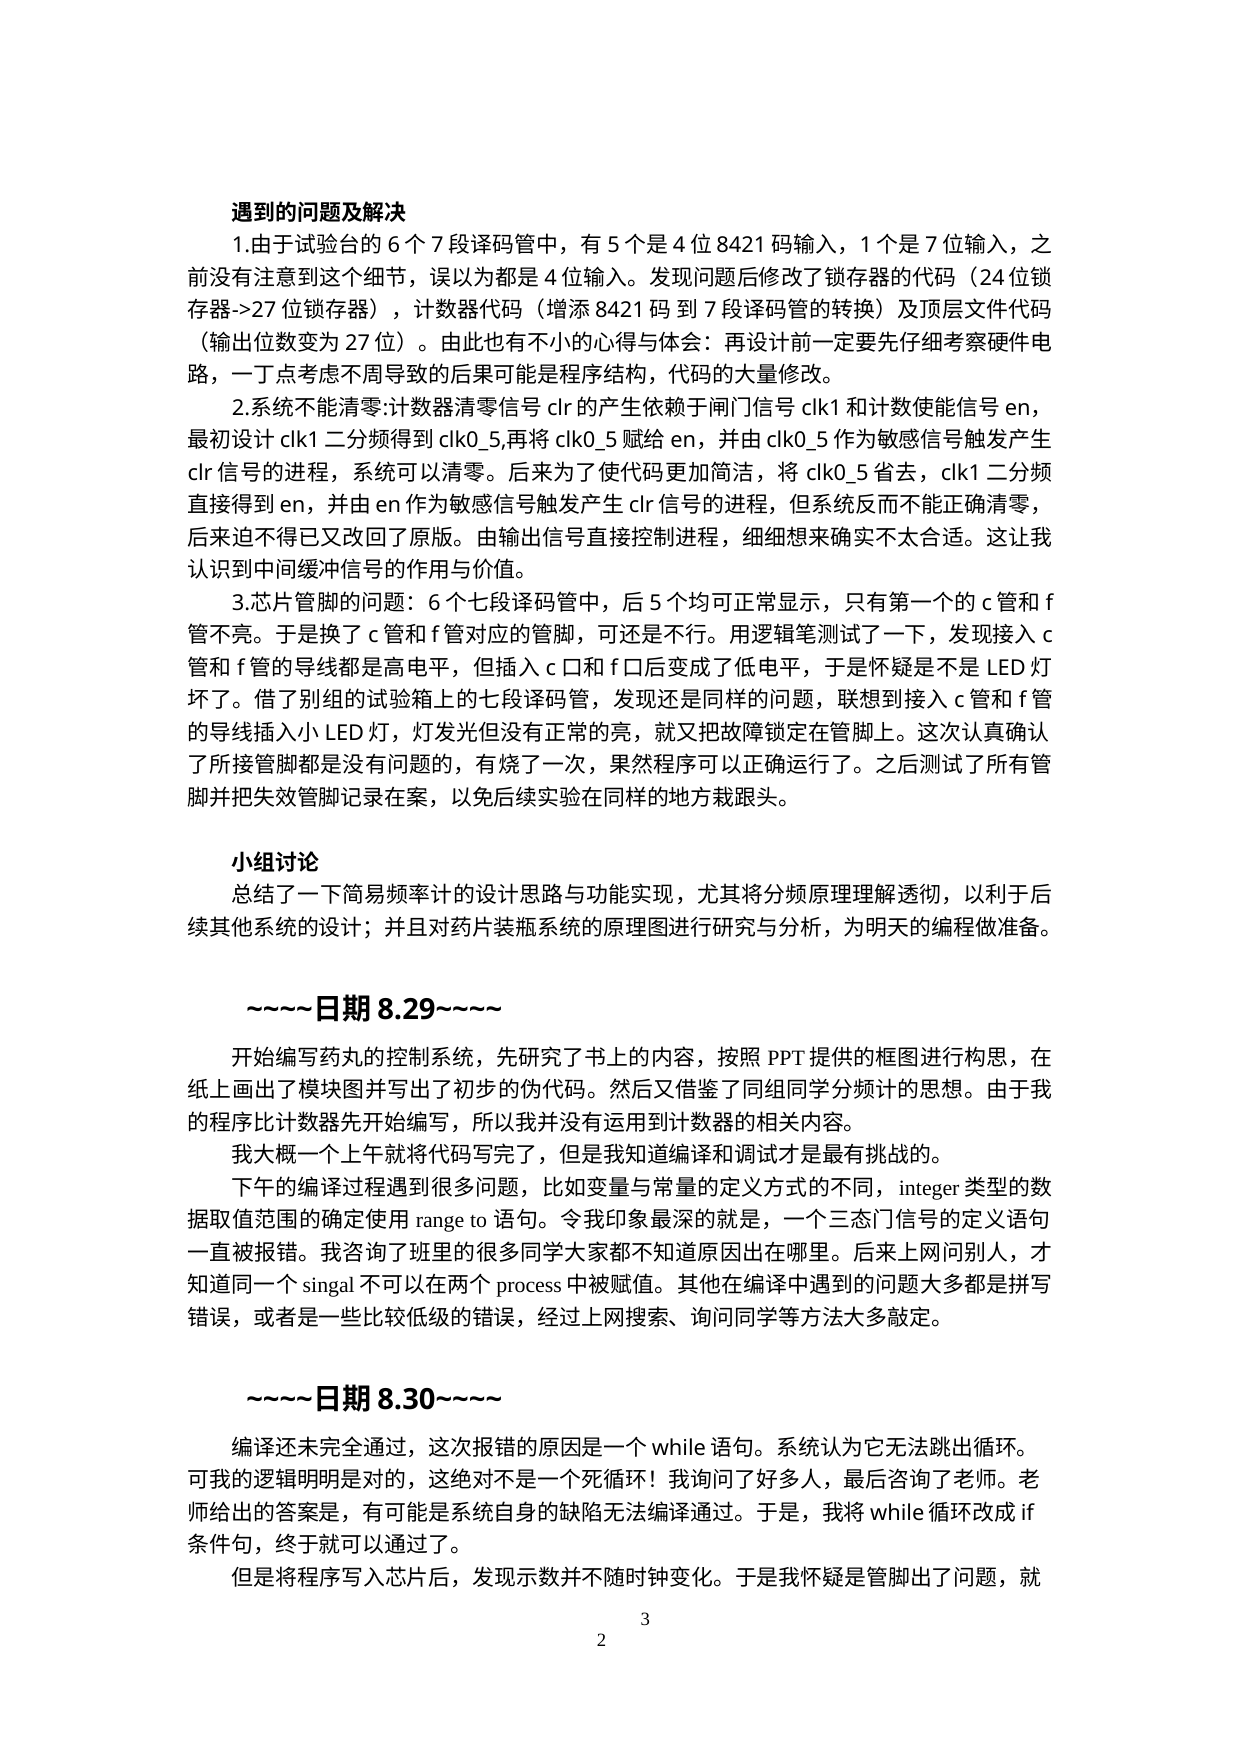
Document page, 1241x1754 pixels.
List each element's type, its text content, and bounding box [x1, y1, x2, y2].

text 总结了一下简易频率计的设计思路与功能实现，尤其将分频原理理解透彻，以利于后续其他系统的设计；并且对药片装瓶系统的原理图进行研究与分析，为明天的编程做准备。 [187, 877, 1053, 942]
text 1.由于试验台的6个7段译码管中，有5个是4位8421码输入，1个是7位输入，之前没有注意到这个细节，误以为都是4位输入。发现问题后修改了锁存器的代码（24位锁存器->27位锁存器），计数器代码（增添8421码 到 7段译码管的转换）及顶层文件代码（输出位数变为27位）。由此也有不小的心得与体会：再设计前一定要先仔细考察硬件电路，一丁点考虑不周导致的后果可能是程序结构，代码的大量修改。 [187, 227, 1053, 389]
text 遇到的问题及解决 [187, 194, 1053, 227]
text 3.芯片管脚的问题：6个七段译码管中，后5个均可正常显示，只有第一个的c管和f管不亮。于是换了c管和f管对应的管脚，可还是不行。用逻辑笔测试了一下，发现接入c管和f管的导线都是高电平，但插入c口和f口后变成了低电平，于是怀疑是不是LED灯坏了。借了别组的试验箱上的七段译码管，发现还是同样的问题，联想到接入c管和f管的导线插入小LED灯，灯发光但没有正常的亮，就又把故障锁定在管脚上。这次认真确认了所接管脚都是没有问题的，有烧了一次，果然程序可以正确运行了。之后测试了所有管脚并把失效管脚记录在案，以免后续实验在同样的地方栽跟头。 [187, 584, 1053, 812]
text 小组讨论 [187, 844, 1053, 877]
text 开始编写药丸的控制系统，先研究了书上的内容，按照PPT提供的框图进行构思，在纸上画出了模块图并写出了初步的伪代码。然后又借鉴了同组同学分频计的思想。由于我的程序比计数器先开始编写，所以我并没有运用到计数器的相关内容。 [187, 1039, 1053, 1137]
text 2.系统不能清零:计数器清零信号clr的产生依赖于闸门信号clk1和计数使能信号en，最初设计clk1二分频得到clk0_5,再将clk0_5赋给en，并由clk0_5作为敏感信号触发产生clr信号的进程，系统可以清零。后来为了使代码更加简洁，将clk0_5省去，clk1二分频直接得到en，并由en作为敏感信号触发产生clr信号的进程，但系统反而不能正确清零，后来迫不得已又改回了原版。由输出信号直接控制进程，细细想来确实不太合适。这让我认识到中间缓冲信号的作用与价值。 [187, 389, 1053, 584]
text 下午的编译过程遇到很多问题，比如变量与常量的定义方式的不同，integer类型的数据取值范围的确定使用range to 语句。令我印象最深的就是，一个三态门信号的定义语句一直被报错。我咨询了班里的很多同学大家都不知道原因出在哪里。后来上网问别人，才知道同一个singal不可以在两个process中被赋值。其他在编译中遇到的问题大多都是拼写错误，或者是一些比较低级的错误，经过上网搜索、询问同学等方法大多敲定。 [187, 1169, 1053, 1332]
text ~~~~日期8.29~~~~ [187, 974, 1053, 1039]
text ~~~~日期8.30~~~~ [187, 1364, 1053, 1429]
text 我大概一个上午就将代码写完了，但是我知道编译和调试才是最有挑战的。 [187, 1137, 1053, 1169]
list 编译还未完全通过，这次报错的原因是一个while语句。系统认为它无法跳出循环。可我的逻辑明明是对的，这绝对不是一个死循环！我询问了好多人，最后咨询了老师。老师给出的答案是，有可能是系统自身的缺陷无法编译通过。于是，我将while循环改成if条件句，终于就可以通过了。 [187, 1429, 1053, 1559]
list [187, 1559, 1053, 1592]
